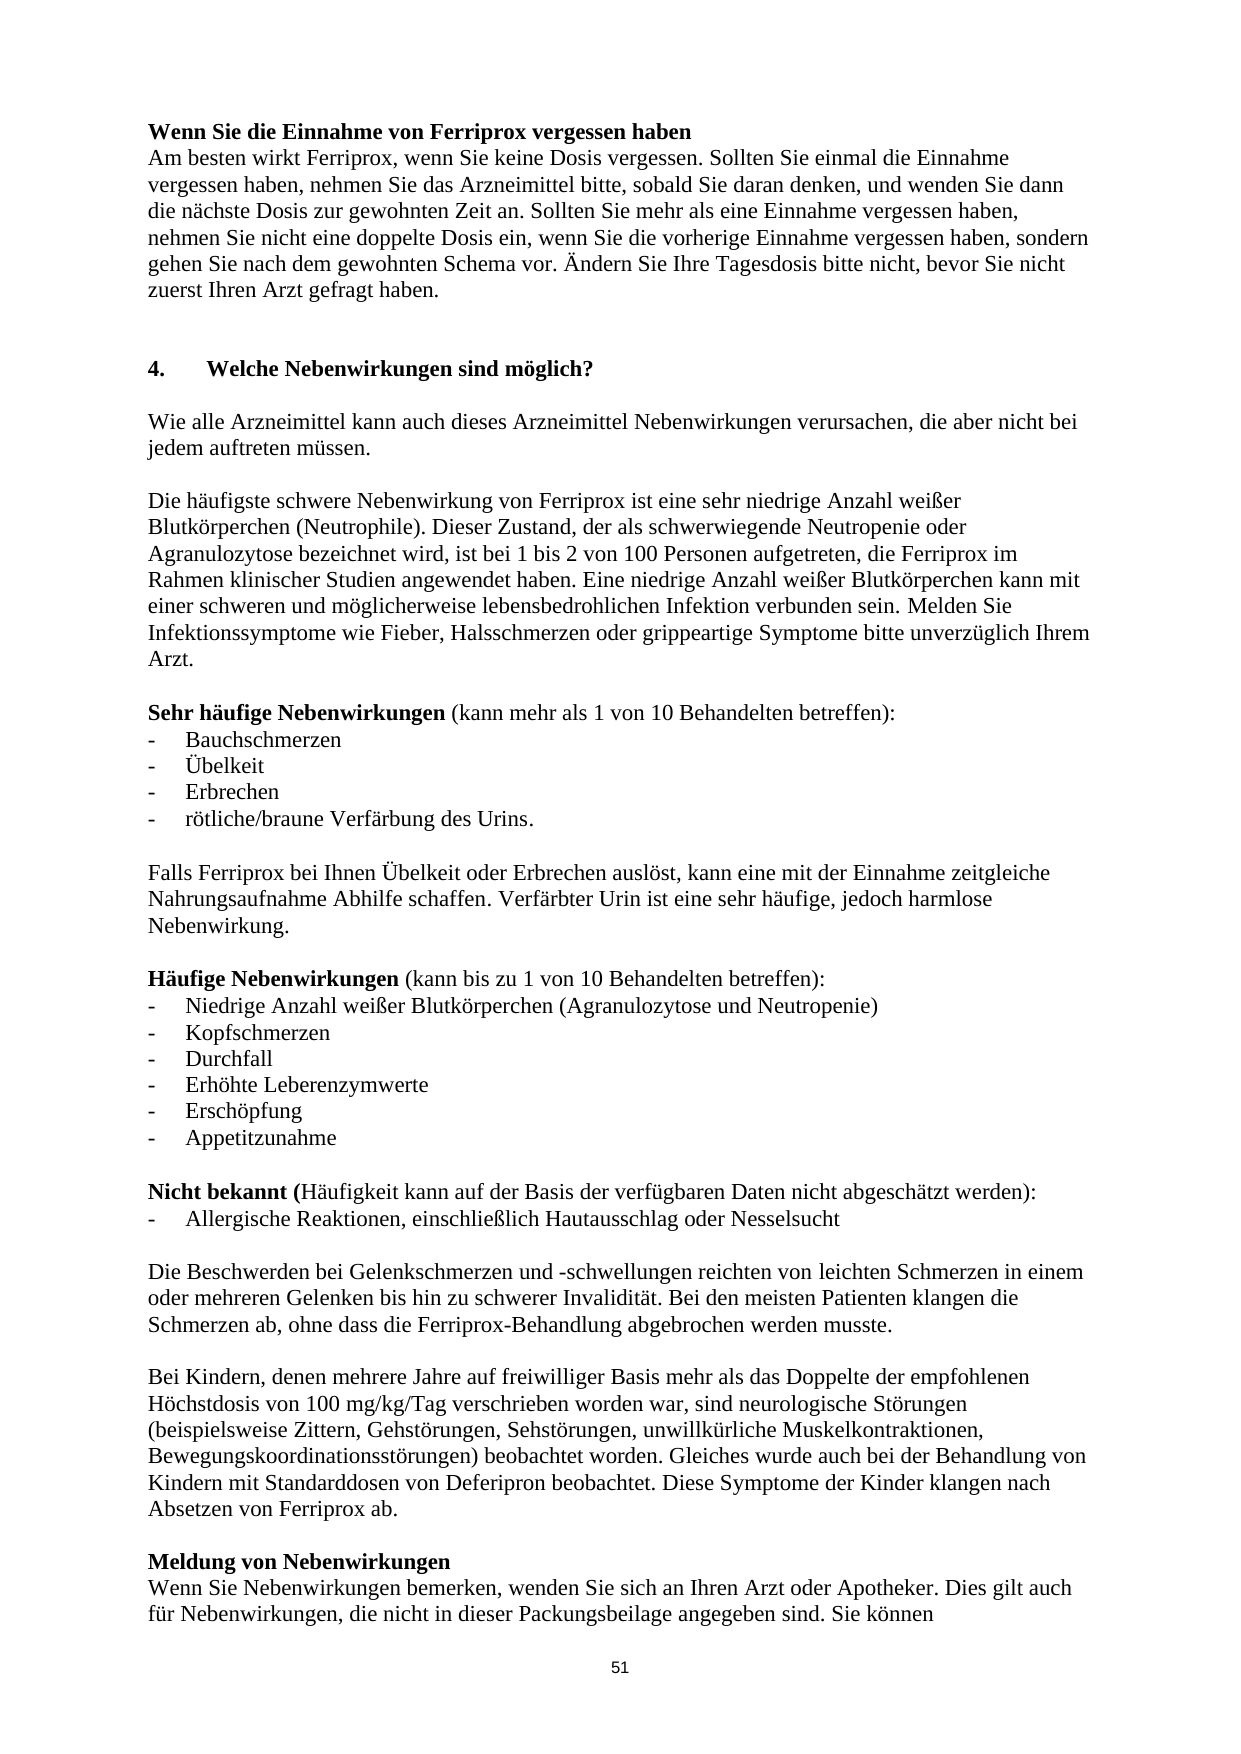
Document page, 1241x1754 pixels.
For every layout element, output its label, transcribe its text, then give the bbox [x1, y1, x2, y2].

list Bauchschmerzen [148, 726, 1092, 752]
text Wenn Sie die Einnahme von Ferriprox vergessen haben [148, 118, 1092, 144]
list Durchfall [148, 1045, 1092, 1071]
list Niedrige Anzahl weißer Blutkörperchen (Agranulozytose und Neutropenie) [148, 992, 1092, 1018]
list Erbrechen [148, 778, 1092, 805]
list Allergische Reaktionen, einschließlich Hautausschlag oder Nesselsucht [148, 1204, 1092, 1232]
list Meldung von Nebenwirkungen [148, 1548, 1093, 1574]
text Häufige Nebenwirkungen (kann bis zu 1 von 10 Behandelten betreffen): [148, 965, 1092, 992]
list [148, 1574, 1093, 1627]
list Erhöhte Leberenzymwerte [148, 1071, 1092, 1098]
list Appetitzunahme [148, 1124, 1092, 1151]
text Wie alle Arzneimittel kann auch dieses Arzneimittel Nebenwirkungen verursachen, die aber nicht bei jedem auftreten müssen. [148, 408, 1092, 461]
list 4. Welche Nebenwirkungen sind möglich? [148, 355, 1092, 382]
list rötliche/braune Verfärbung des Urins. [148, 805, 1092, 832]
text Die Beschwerden bei Gelenkschmerzen und -schwellungen reichten von leichten Schmerzen in einem oder mehreren Gelenken bis hin zu schwerer Invalidität. Bei den meisten Patienten klangen die Schmerzen ab, ohne dass die Ferriprox-Behandlung abgebrochen werden musste. [148, 1258, 1092, 1337]
text Nicht bekannt (Häufigkeit kann auf der Basis der verfügbaren Daten nicht abgeschätzt werden): [148, 1178, 1092, 1204]
list Kopfschmerzen [148, 1018, 1092, 1045]
text Die häufigste schwere Nebenwirkung von Ferriprox ist eine sehr niedrige Anzahl weißer Blutkörperchen (Neutrophile). Dieser Zustand, der als schwerwiegende Neutropenie oder Agranulozytose bezeichnet wird, ist bei 1 bis 2 von 100 Personen aufgetreten, die Ferriprox im Rahmen klinischer Studien angewendet haben. Eine niedrige Anzahl weißer Blutkörperchen kann mit einer schweren und möglicherweise lebensbedrohlichen Infektion verbunden sein. Melden Sie Infektionssymptome wie Fieber, Halsschmerzen oder grippeartige Symptome bitte unverzüglich Ihrem Arzt. [148, 487, 1092, 672]
text Sehr häufige Nebenwirkungen (kann mehr als 1 von 10 Behandelten betreffen): [148, 699, 1092, 726]
text Am besten wirkt Ferriprox, wenn Sie keine Dosis vergessen. Sollten Sie einmal die Einnahme vergessen haben, nehmen Sie das Arzneimittel bitte, sobald Sie daran denken, und wenden Sie dann die nächste Dosis zur gewohnten Zeit an. Sollten Sie mehr als eine Einnahme vergessen haben, nehmen Sie nicht eine doppelte Dosis ein, wenn Sie die vorherige Einnahme vergessen haben, sondern gehen Sie nach dem gewohnten Schema vor. Ändern Sie Ihre Tagesdosis bitte nicht, bevor Sie nicht zuerst Ihren Arzt gefragt haben. [148, 144, 1092, 303]
list Erschöpfung [148, 1098, 1092, 1124]
text Bei Kindern, denen mehrere Jahre auf freiwilliger Basis mehr als das Doppelte der empfohlenen Höchstdosis von 100 mg/kg/Tag verschrieben worden war, sind neurologische Störungen (beispielsweise Zittern, Gehstörungen, Sehstörungen, unwillkürliche Muskelkontraktionen, Bewegungskoordinationsstörungen) beobachtet worden. Gleiches wurde auch bei der Behandlung von Kindern mit Standarddosen von Deferipron beobachtet. Diese Symptome der Kinder klangen nach Absetzen von Ferriprox ab. [148, 1363, 1092, 1521]
text Falls Ferriprox bei Ihnen Übelkeit oder Erbrechen auslöst, kann eine mit der Einnahme zeitgleiche Nahrungsaufnahme Abhilfe schaffen. Verfärbter Urin ist eine sehr häufige, jedoch harmlose Nebenwirkung. [148, 859, 1092, 938]
list Übelkeit [148, 752, 1092, 778]
